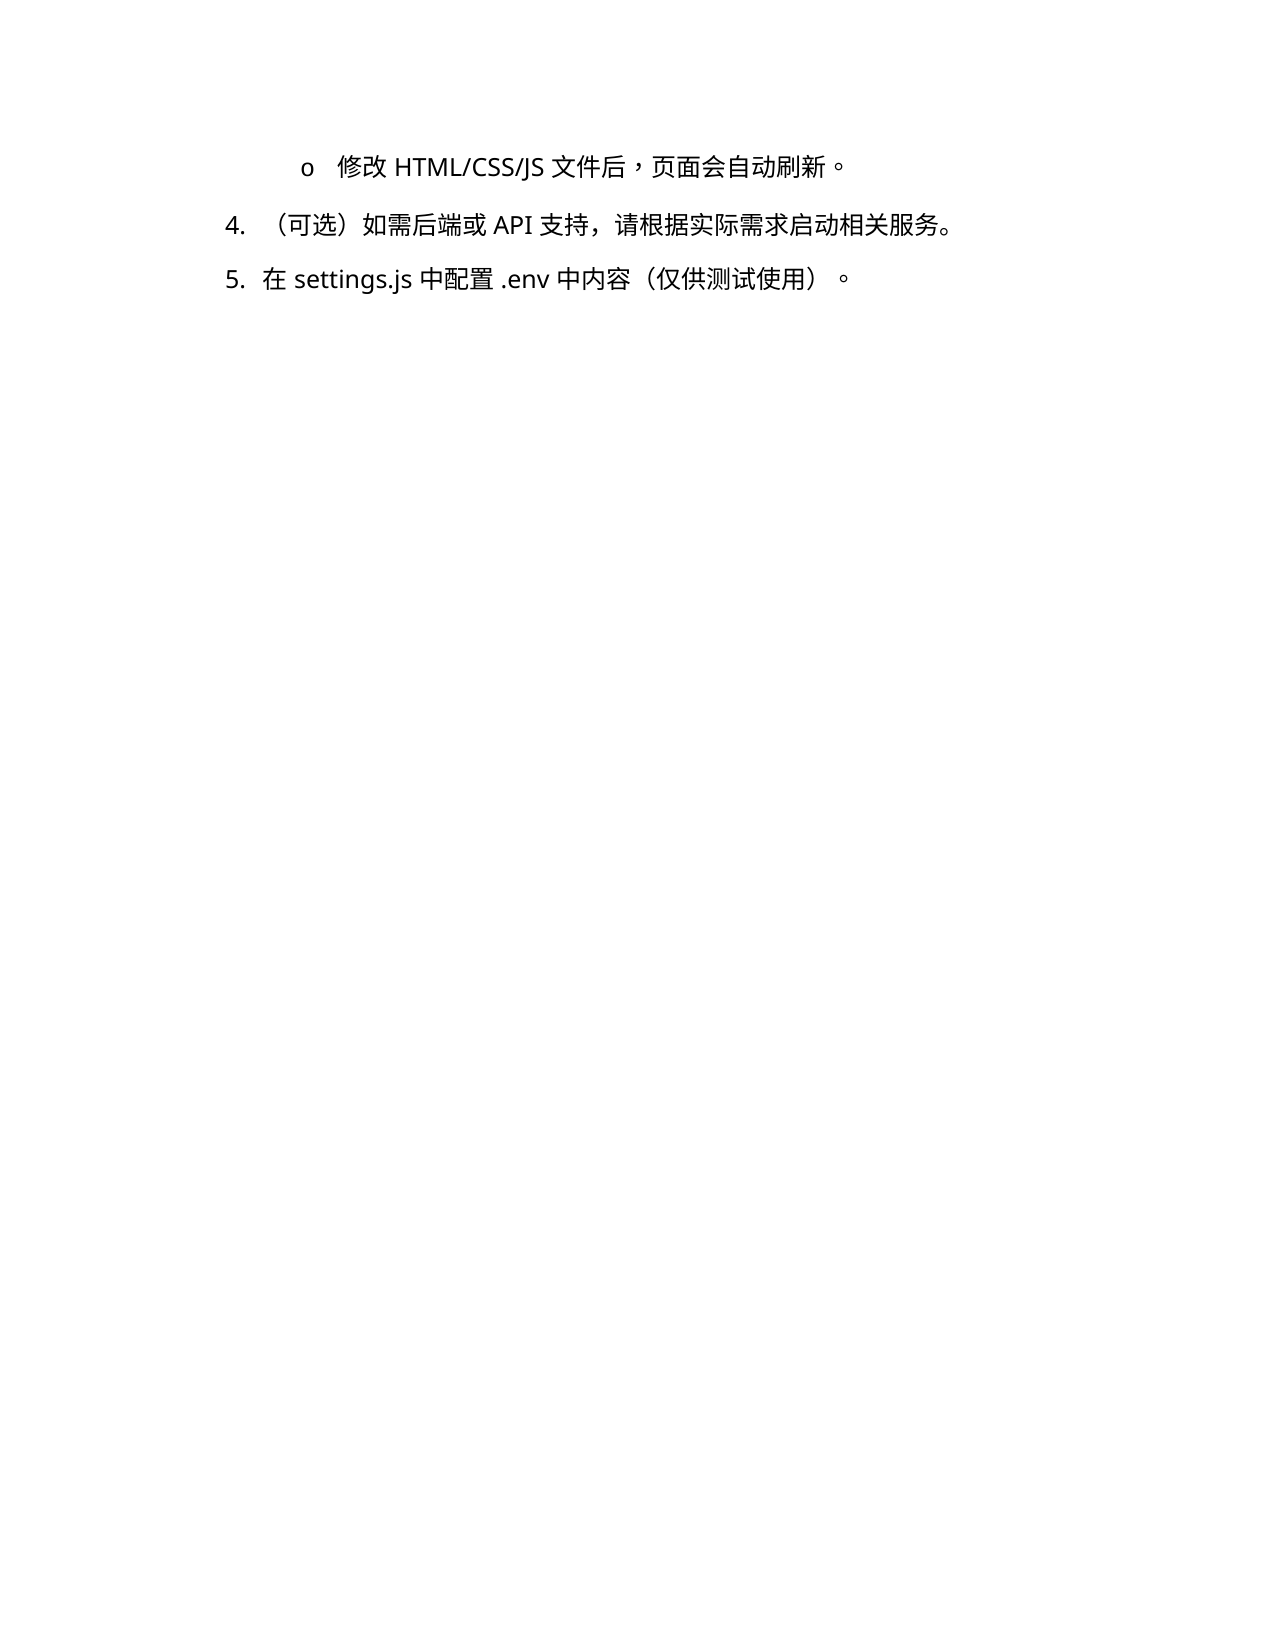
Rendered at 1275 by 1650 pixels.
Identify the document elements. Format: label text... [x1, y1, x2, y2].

list 在 settings.js 中配置 .env 中内容（仅供测试使用）。 [225, 262, 1087, 296]
list 修改 HTML/CSS/JS 文件后，页面会自动刷新。 [300, 150, 1087, 184]
list （可选）如需后端或 API 支持，请根据实际需求启动相关服务。 [225, 205, 1087, 241]
